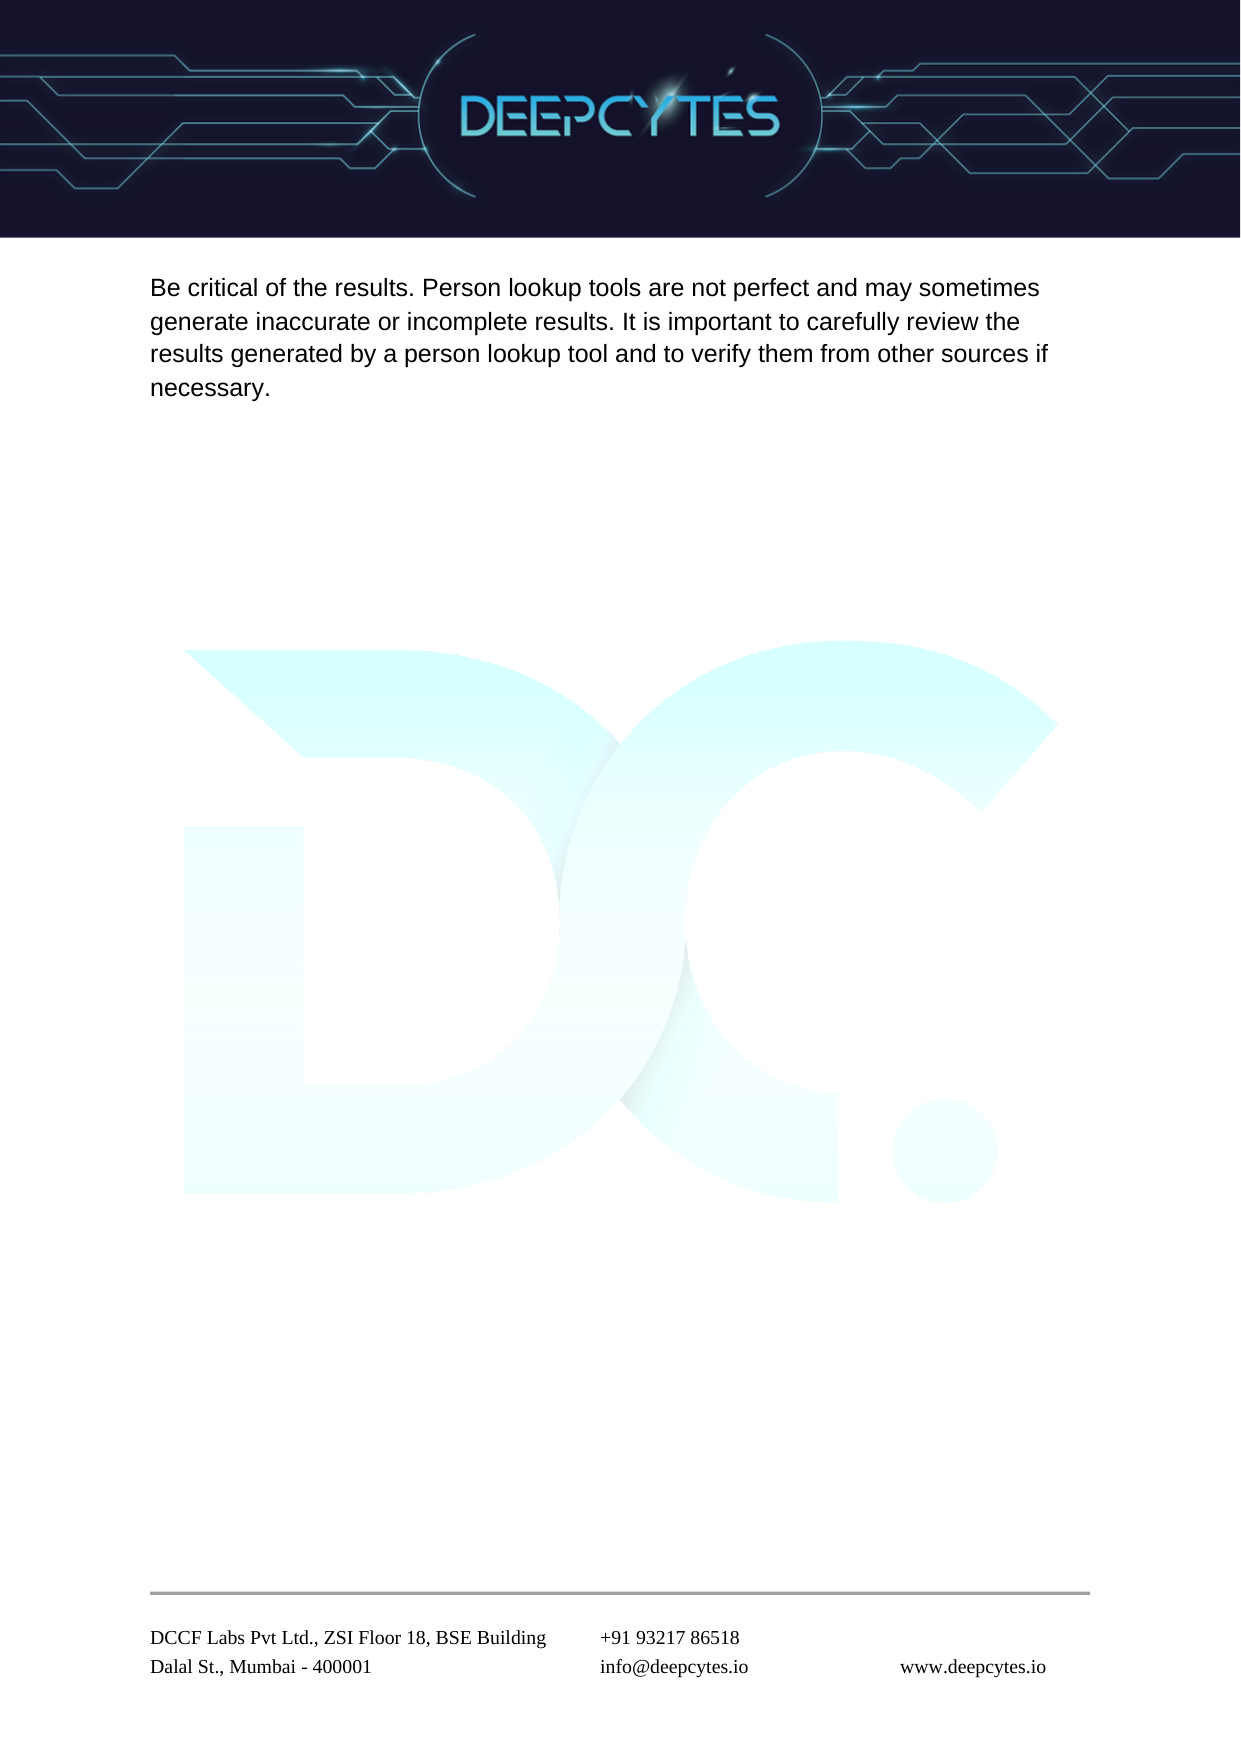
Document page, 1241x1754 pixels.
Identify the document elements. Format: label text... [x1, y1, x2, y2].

text Be critical of the results. Person lookup tools are not perfect and may sometimes generate inaccurate or incomplete results. It is important to carefully review the results generated by a person lookup tool and to verify them from other sources if necessary. [150, 273, 1090, 401]
picture [0, 0, 1241, 238]
